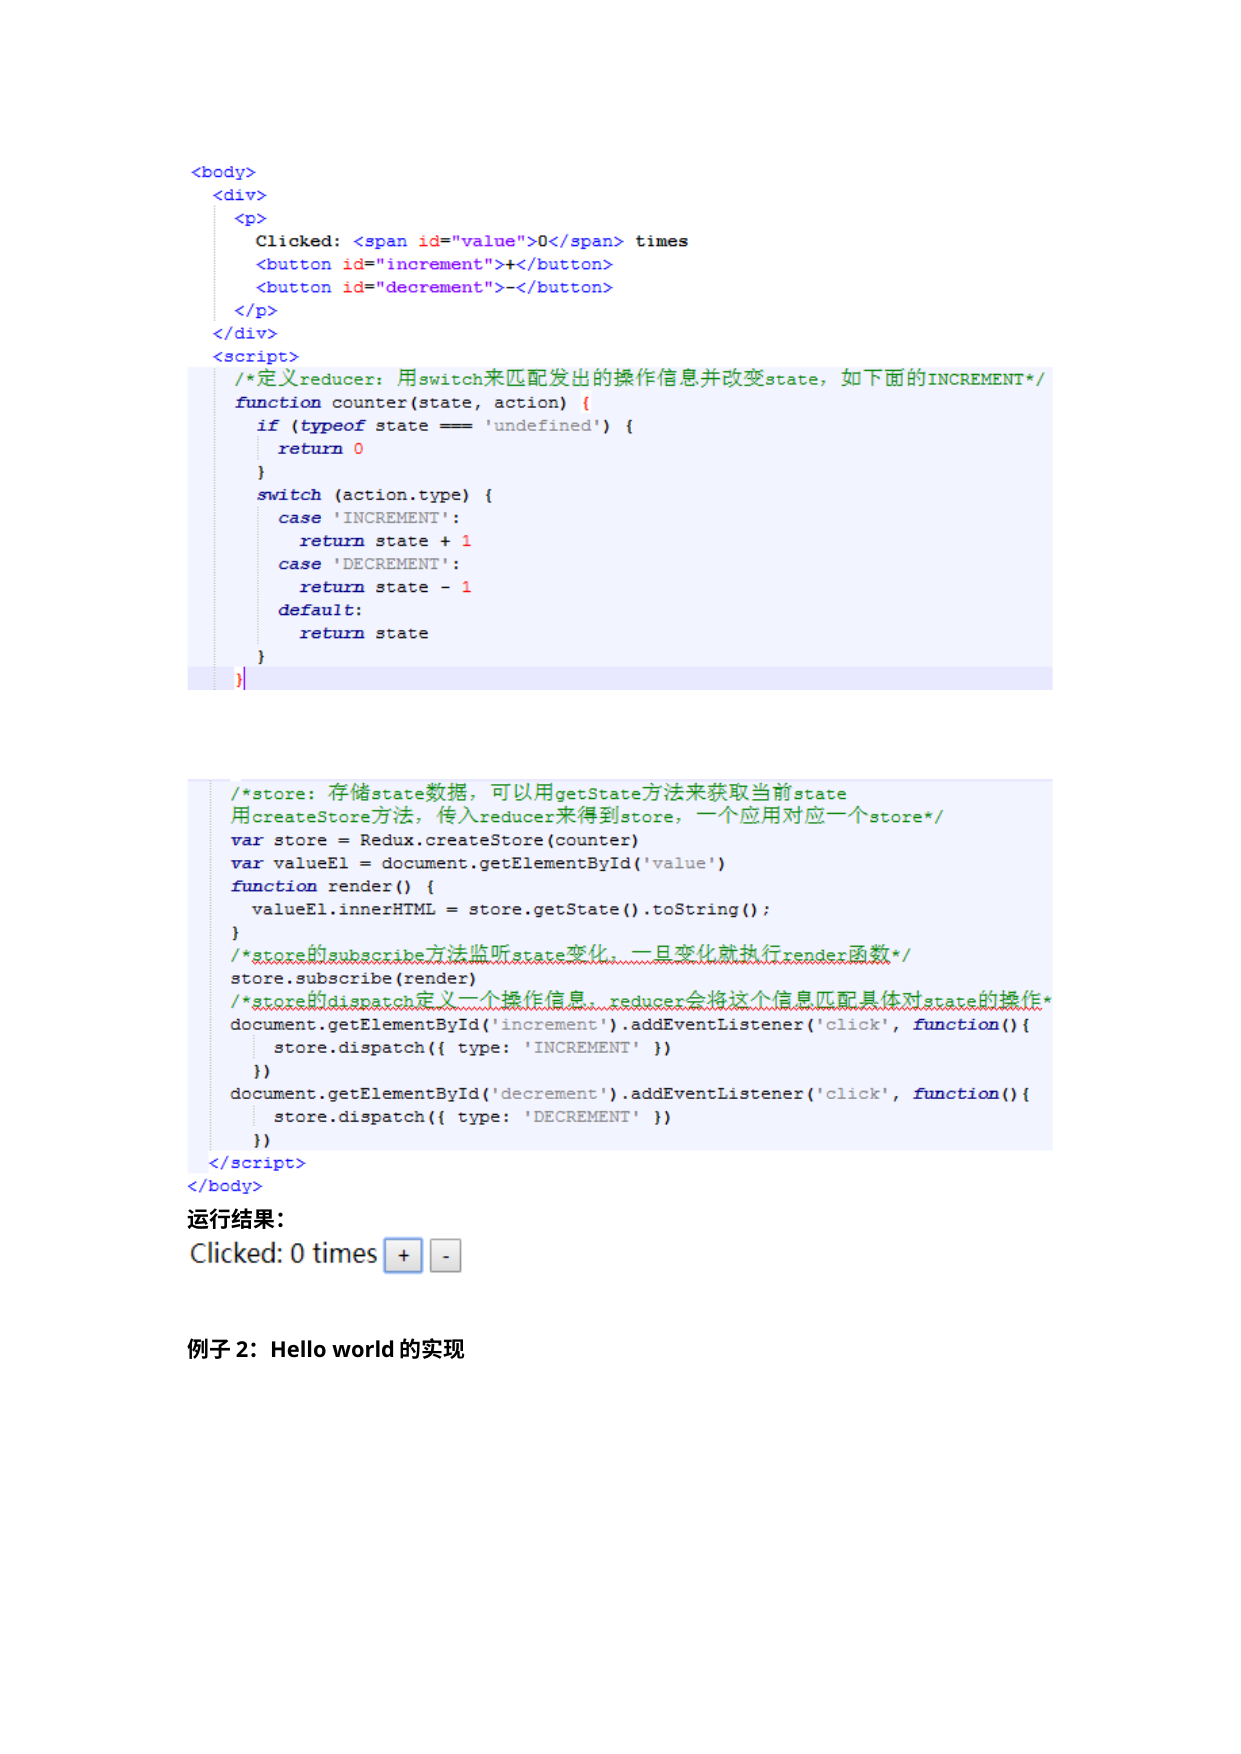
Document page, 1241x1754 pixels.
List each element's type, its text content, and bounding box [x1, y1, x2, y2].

text 运行结果： [187, 1202, 1053, 1234]
picture [187, 779, 1053, 1198]
picture [187, 162, 1053, 690]
picture [187, 1234, 471, 1276]
text 例子2：Hello world的实现 [187, 1332, 1053, 1364]
